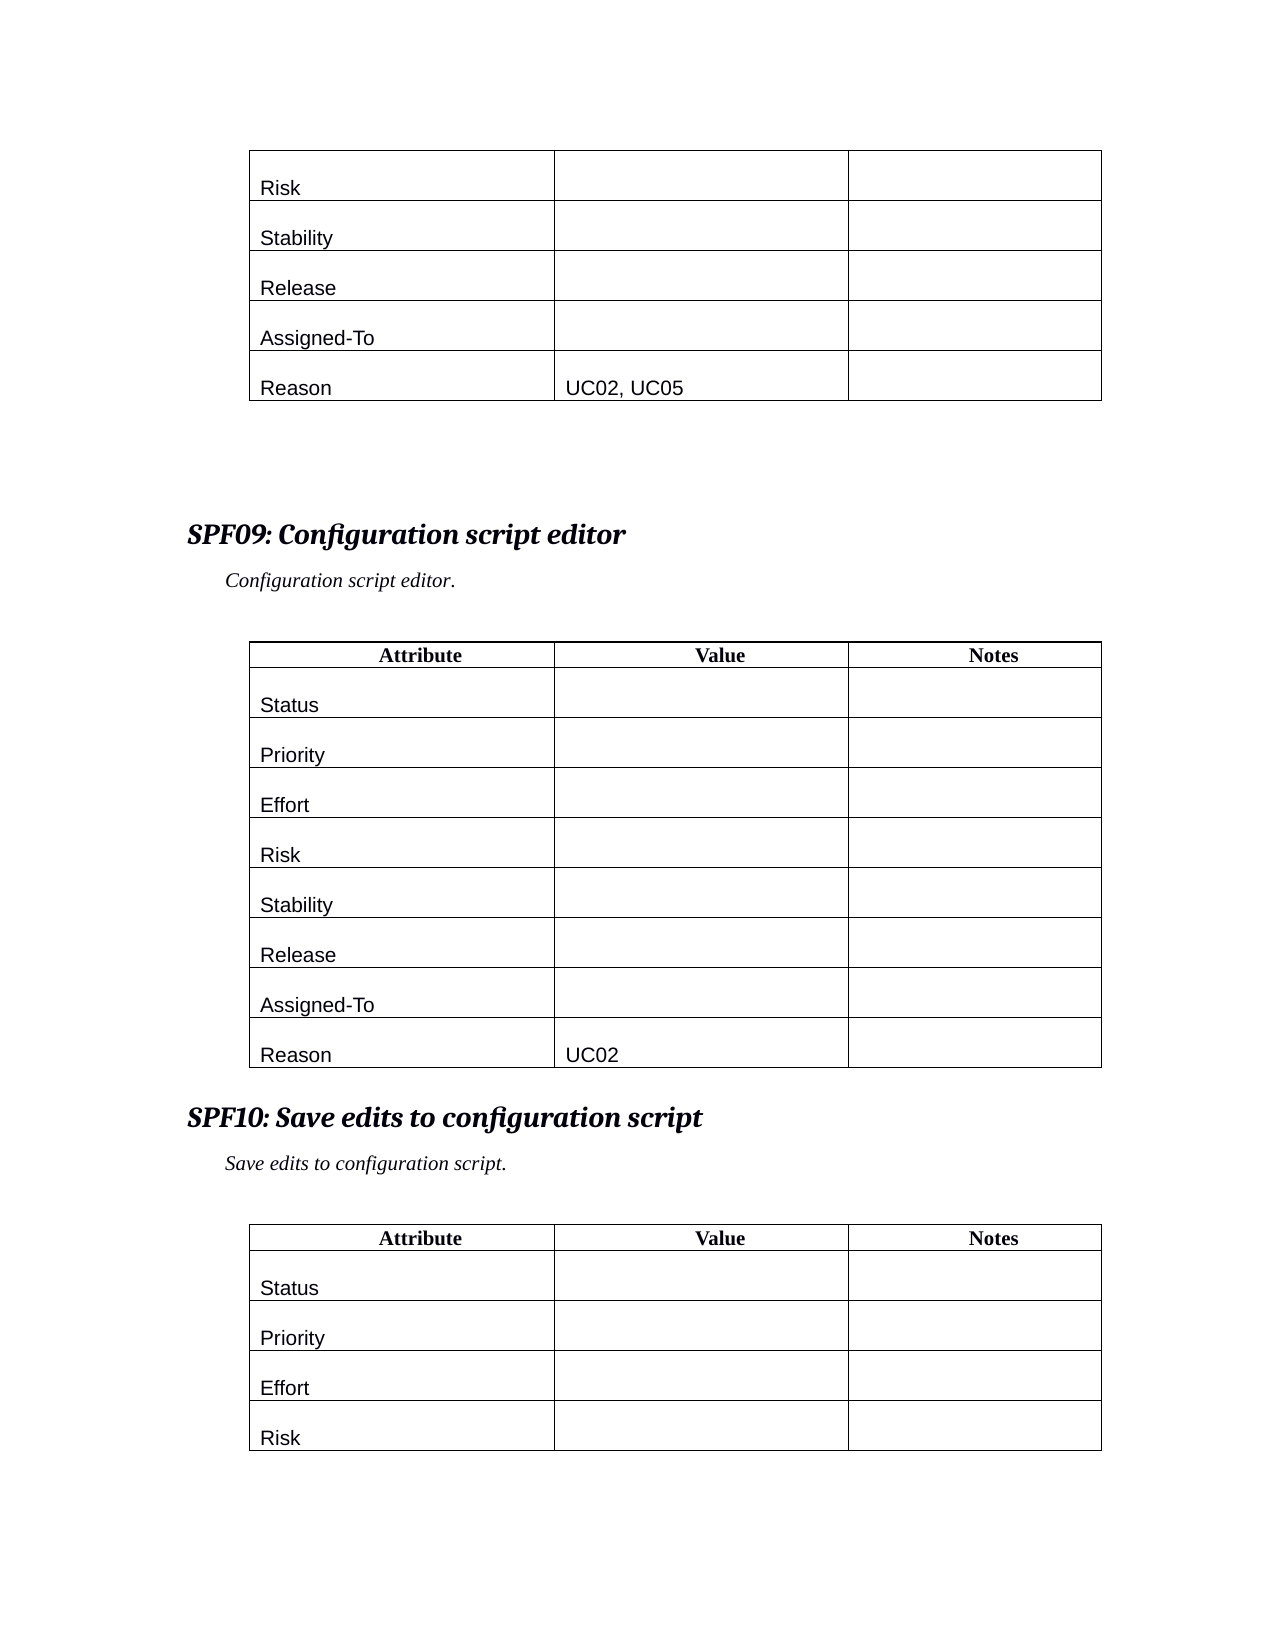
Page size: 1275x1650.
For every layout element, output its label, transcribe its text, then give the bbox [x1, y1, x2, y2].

table_cell UC02, UC05 [555, 351, 848, 400]
table_cell [555, 201, 848, 250]
subtitle SPF09: Configuration script editor [187, 518, 1087, 552]
table_cell [555, 718, 848, 767]
table_cell [849, 351, 1101, 400]
table_cell Risk [250, 1401, 554, 1449]
table_cell [555, 1401, 848, 1449]
table_cell UC02 [555, 1018, 848, 1067]
table_cell Effort [250, 1351, 554, 1399]
table_cell Reason [250, 1018, 554, 1067]
table_cell [555, 918, 848, 967]
text Save edits to configuration script. [187, 1151, 1087, 1175]
table_cell Status [250, 668, 554, 717]
table_cell Stability [250, 201, 554, 250]
table_cell [849, 968, 1101, 1017]
table_cell [555, 251, 848, 300]
table_cell [849, 1251, 1101, 1299]
table_cell [849, 668, 1101, 717]
table_cell [555, 1351, 848, 1399]
table_cell [555, 868, 848, 917]
table_cell Risk [250, 151, 554, 200]
table_cell [849, 718, 1101, 767]
table_cell [849, 201, 1101, 250]
table_cell [849, 301, 1101, 350]
subtitle SPF10: Save edits to configuration script [187, 1101, 1087, 1134]
table_cell [849, 1401, 1101, 1449]
table_cell Priority [250, 718, 554, 767]
table_cell Assigned-To [250, 968, 554, 1017]
table_cell [849, 818, 1101, 867]
table_cell [555, 1301, 848, 1349]
table_header Value [555, 1225, 848, 1249]
table_cell [849, 251, 1101, 300]
table_cell Release [250, 918, 554, 967]
table_cell [849, 768, 1101, 817]
table_cell Release [250, 251, 554, 300]
table_header Notes [849, 643, 1101, 667]
table_cell [555, 1251, 848, 1299]
table_cell Assigned-To [250, 301, 554, 350]
table_cell Priority [250, 1301, 554, 1349]
table_cell [849, 1301, 1101, 1349]
table_cell [849, 1018, 1101, 1067]
table_cell [849, 868, 1101, 917]
table_header Attribute [250, 1225, 554, 1249]
table_cell Effort [250, 768, 554, 817]
table_header Attribute [250, 643, 554, 667]
table_cell [555, 968, 848, 1017]
table_cell [849, 151, 1101, 200]
table_cell Status [250, 1251, 554, 1299]
text Configuration script editor. [187, 568, 1087, 592]
table_cell [849, 1351, 1101, 1399]
table_cell Reason [250, 351, 554, 400]
table_header Value [555, 643, 848, 667]
table_cell Risk [250, 818, 554, 867]
table_cell [849, 918, 1101, 967]
table_cell Stability [250, 868, 554, 917]
table_cell [555, 818, 848, 867]
table_cell [555, 151, 848, 200]
table_header Notes [849, 1225, 1101, 1249]
table_cell [555, 768, 848, 817]
table_cell [555, 301, 848, 350]
table_cell [555, 668, 848, 717]
